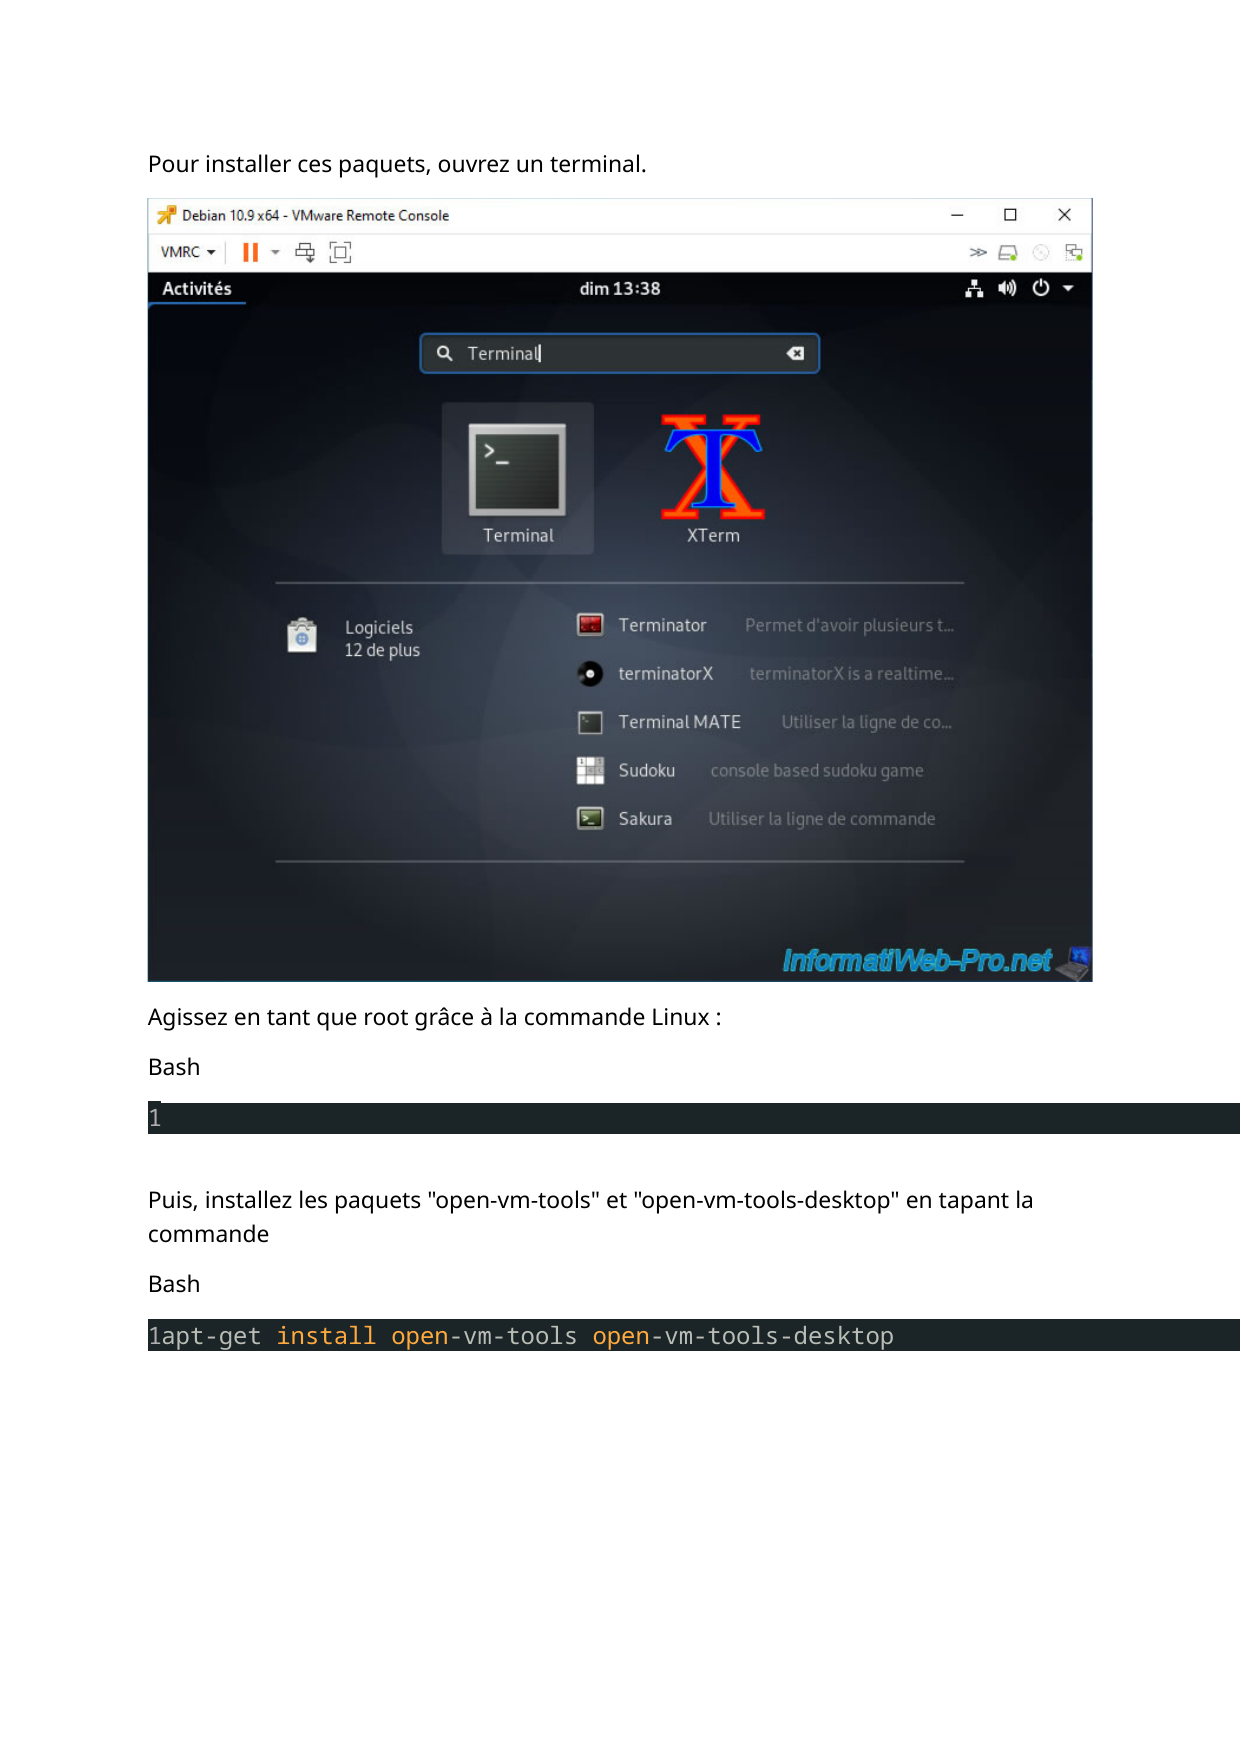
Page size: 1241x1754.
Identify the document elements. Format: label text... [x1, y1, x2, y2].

text Pour installer ces paquets, ouvrez un terminal. [148, 148, 1093, 179]
text Puis, installez les paquets "open-vm-tools" et "open-vm-tools-desktop" en tapant la commande [148, 1184, 1093, 1249]
picture [147, 198, 1093, 982]
text Bash [148, 1268, 1093, 1300]
text Bash [148, 1051, 1093, 1082]
text Agissez en tant que root grâce à la commande Linux : [148, 1000, 1093, 1032]
